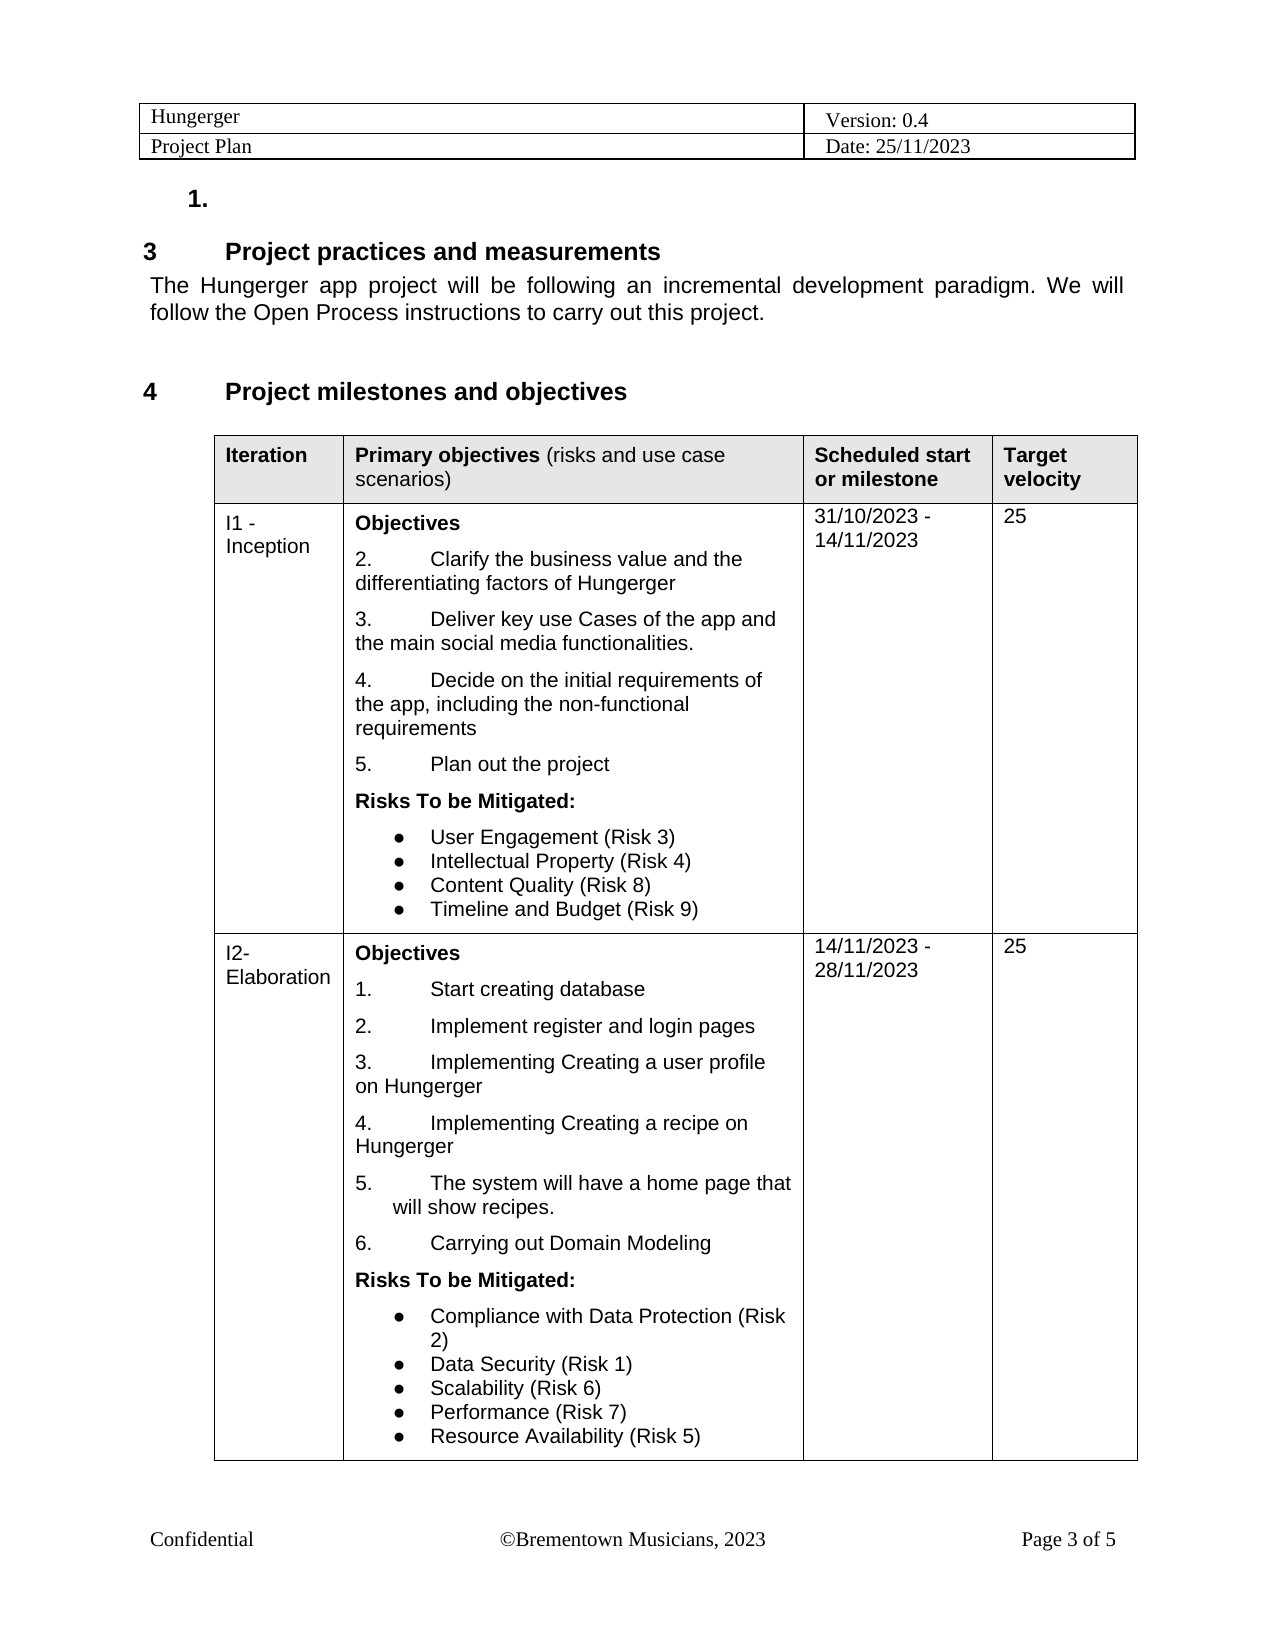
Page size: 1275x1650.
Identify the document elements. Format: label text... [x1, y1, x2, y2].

table_cell 25 [993, 934, 1137, 1460]
table_cell I1 - Inception [215, 504, 343, 933]
subtitle Project milestones and objectives [150, 376, 1125, 405]
table_cell 25 [993, 504, 1137, 933]
table_cell 14/11/2023 - 28/11/2023 [804, 934, 992, 1460]
table_cell Objectives Clarify the business value and the differentiating factors of Hungerger Deliver key use Cases of the app and the main social media functionalities. Decide on the initial requirements of the app, including the non-functional requirements Plan out the project Risks To be Mitigated: User Engagement (Risk 3) Intellectual Property (Risk 4) Content Quality (Risk 8) Timeline and Budget (Risk 9) [344, 504, 803, 933]
table_header Primary objectives (risks and use case scenarios) [344, 436, 803, 503]
subtitle Project practices and measurements [150, 237, 1125, 266]
table_header Scheduled start or milestone [804, 436, 992, 503]
table_header Target velocity [993, 436, 1137, 503]
table_cell 31/10/2023 - 14/11/2023 [804, 504, 992, 933]
table_cell I2- Elaboration [215, 934, 343, 1460]
text The Hungerger app project will be following an incremental development paradigm. We will follow the Open Process instructions to carry out this project. [150, 272, 1125, 325]
table_header Iteration [215, 436, 343, 503]
table_cell Objectives Start creating database Implement register and login pages Implementing Creating a user profile on Hungerger Implementing Creating a recipe on Hungerger The system will have a home page that will show recipes. Carrying out Domain Modeling Risks To be Mitigated: Compliance with Data Protection (Risk 2) Data Security (Risk 1) Scalability (Risk 6) Performance (Risk 7) Resource Availability (Risk 5) [344, 934, 803, 1460]
